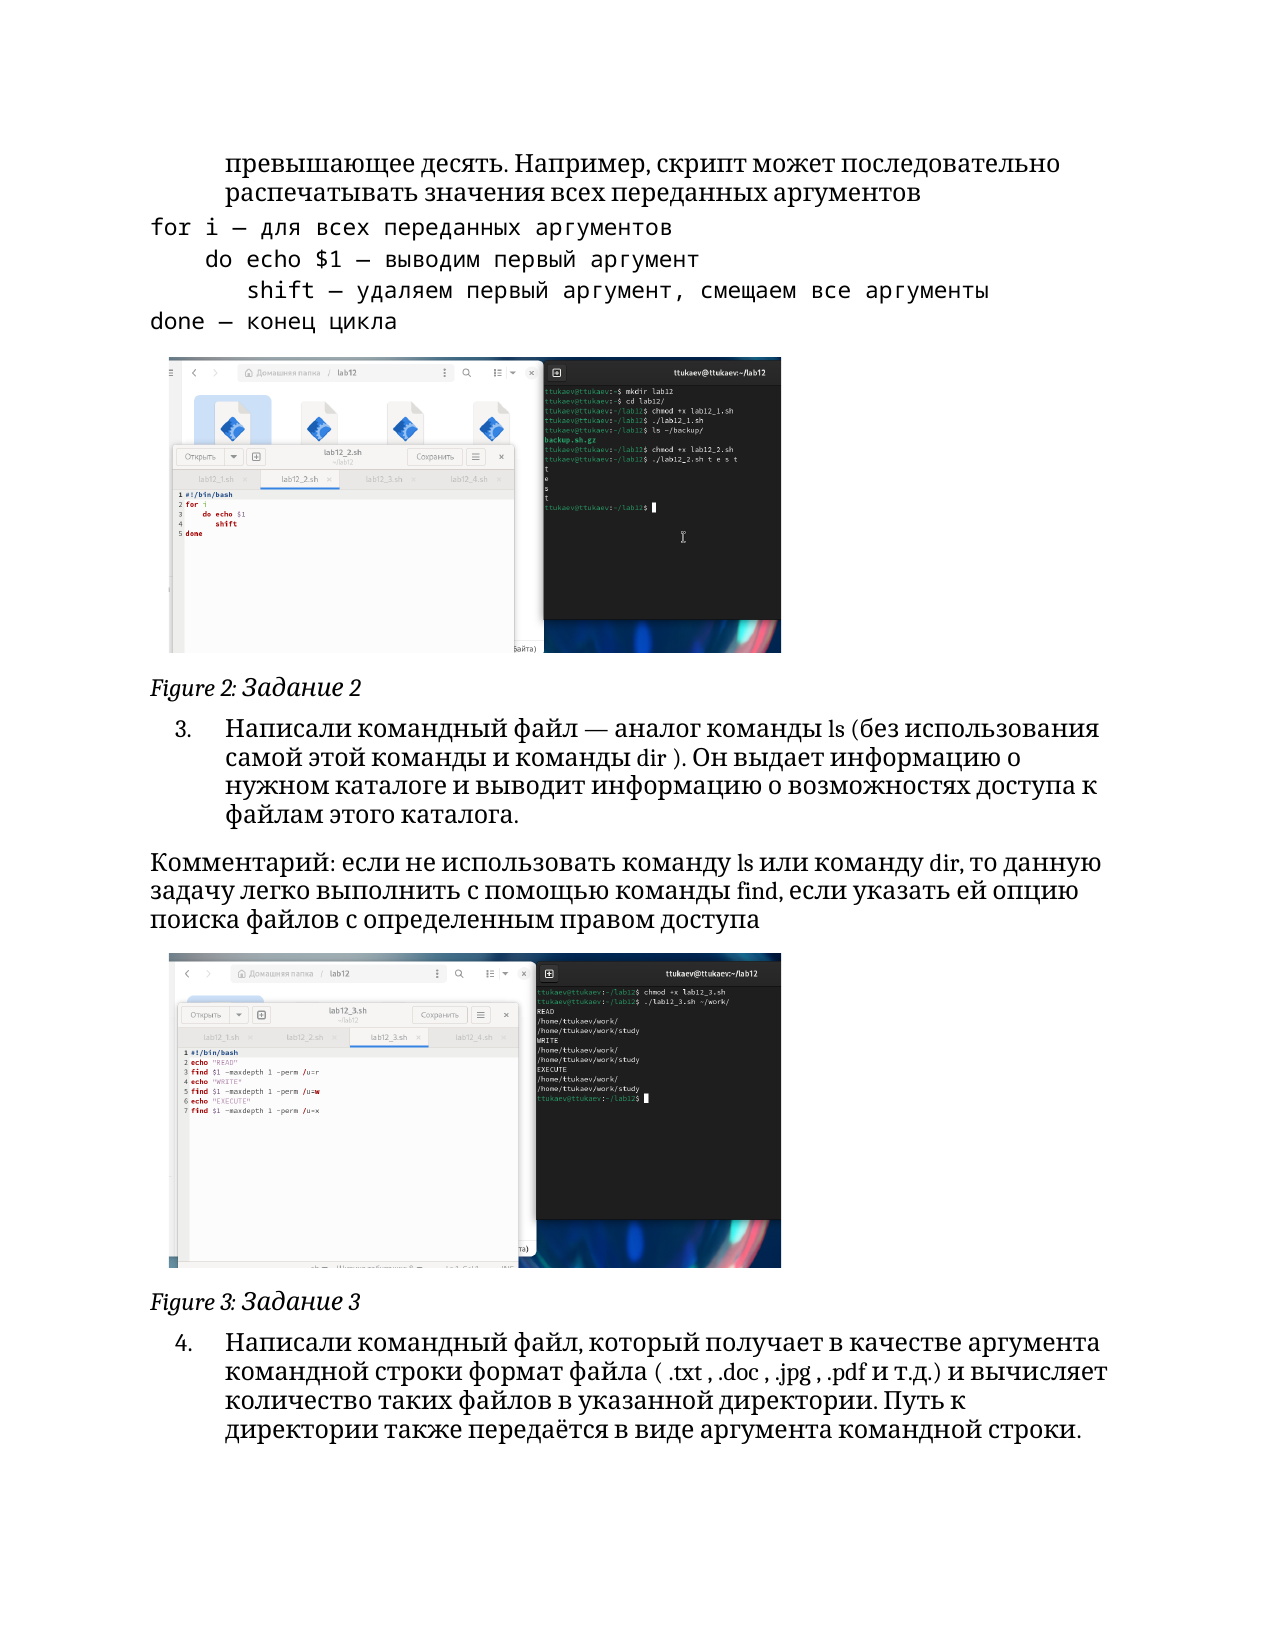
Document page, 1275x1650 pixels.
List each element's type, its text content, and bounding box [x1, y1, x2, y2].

list Написали командный файл — аналог команды ls (без использования самой этой команды и команды dir ). Он выдает информацию о нужном каталоге и выводит информацию о возможностях доступа к файлам этого каталога. [175, 715, 1125, 830]
text for i — для всех переданных аргументов do echo $1 — выводим первый аргумент shift — удаляем первый аргумент, смещаем все аргументы done — конец цикла [150, 211, 1125, 336]
text Комментарий: если не использовать команду ls или команду dir, то данную задачу легко выполнить с помощью команды find, если указать ей опцию поиска файлов с определенным правом доступа [150, 848, 1125, 935]
list Написали командный файл, который получает в качестве аргумента командной строки формат файла ( .txt , .doc , .jpg , .pdf и т.д.) и вычисляет количество таких файлов в указанной директории. Путь к директории также передаётся в виде аргумента командной строки. [175, 1329, 1125, 1444]
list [175, 150, 1125, 207]
picture [168, 953, 782, 1268]
text Figure 2: Задание 2 [150, 673, 1125, 702]
picture [168, 357, 782, 653]
text Figure 3: Задание 3 [150, 1288, 1125, 1317]
